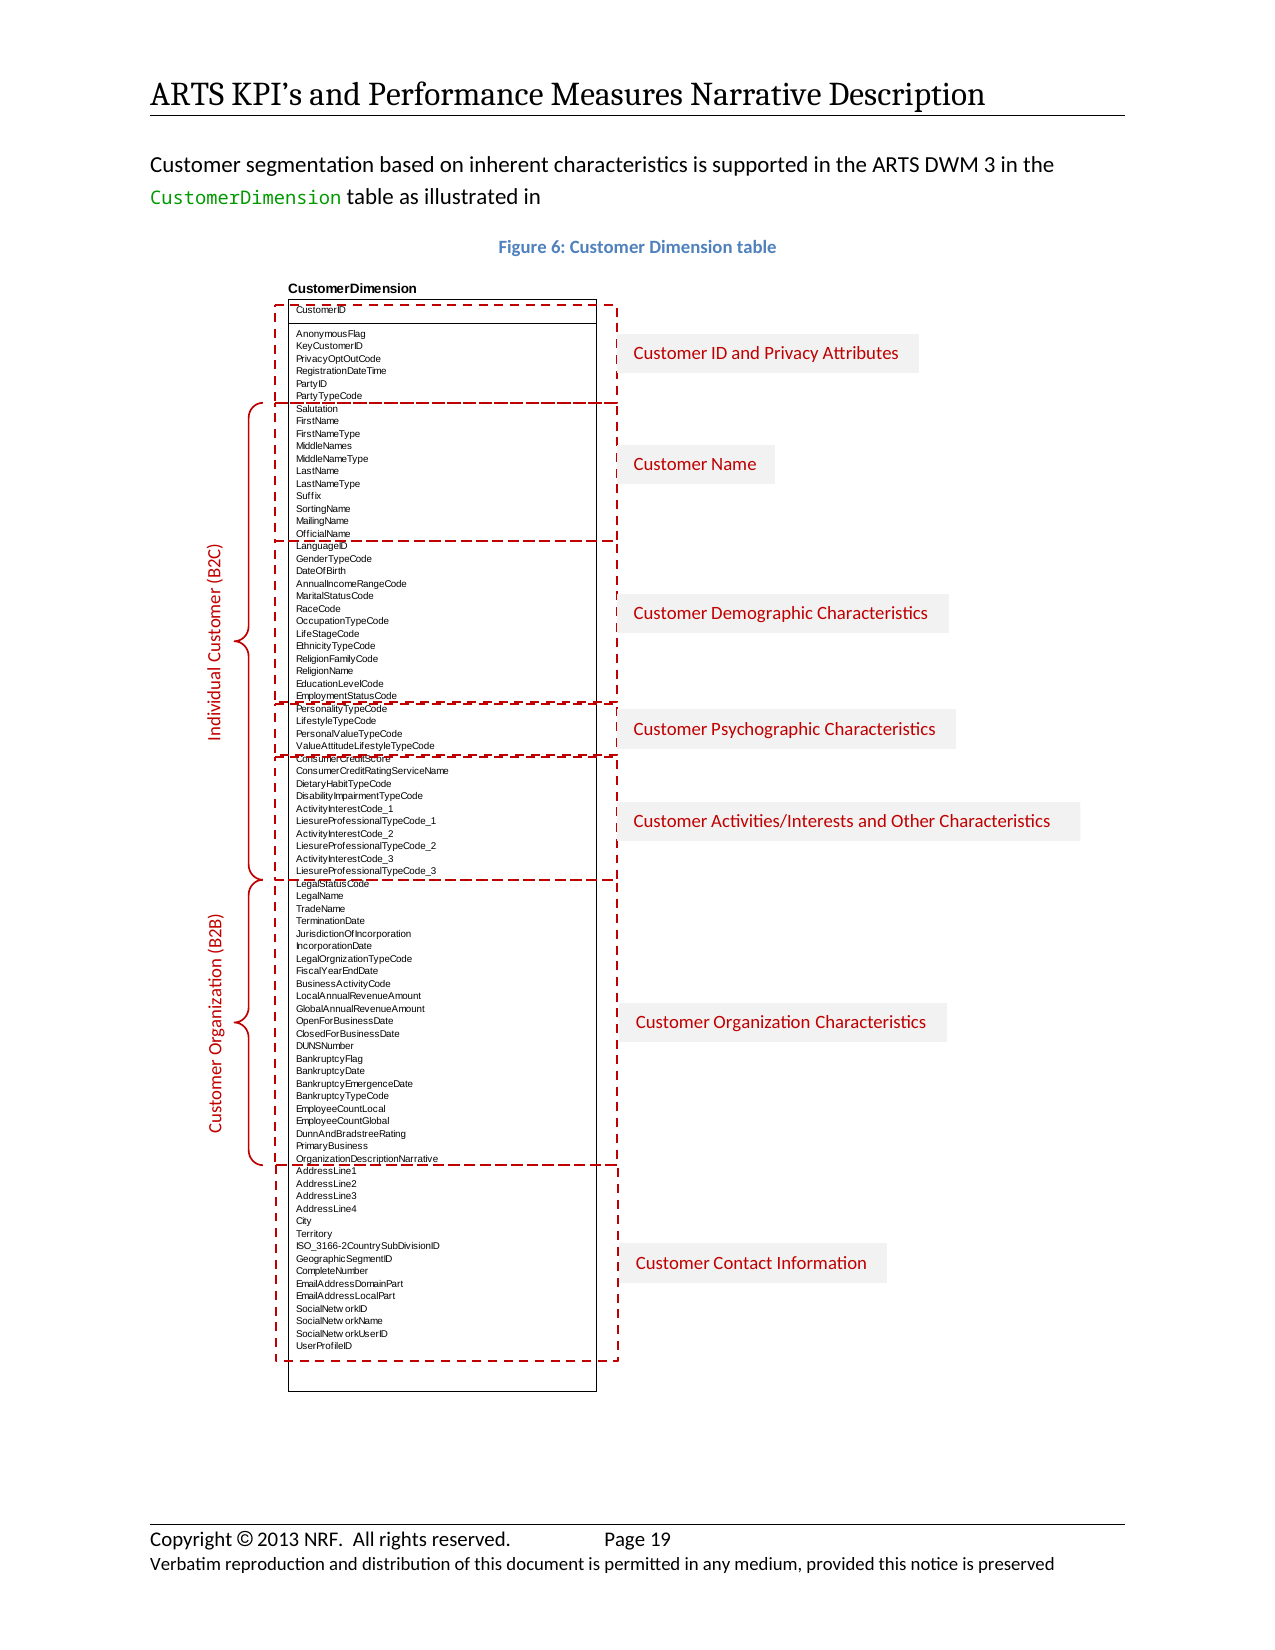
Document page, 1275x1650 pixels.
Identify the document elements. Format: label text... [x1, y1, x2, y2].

text Customer segmentation based on inherent characteristics is supported in the ARTS DWM 3 in the CustomerDimension table as illustrated in [150, 150, 1125, 210]
